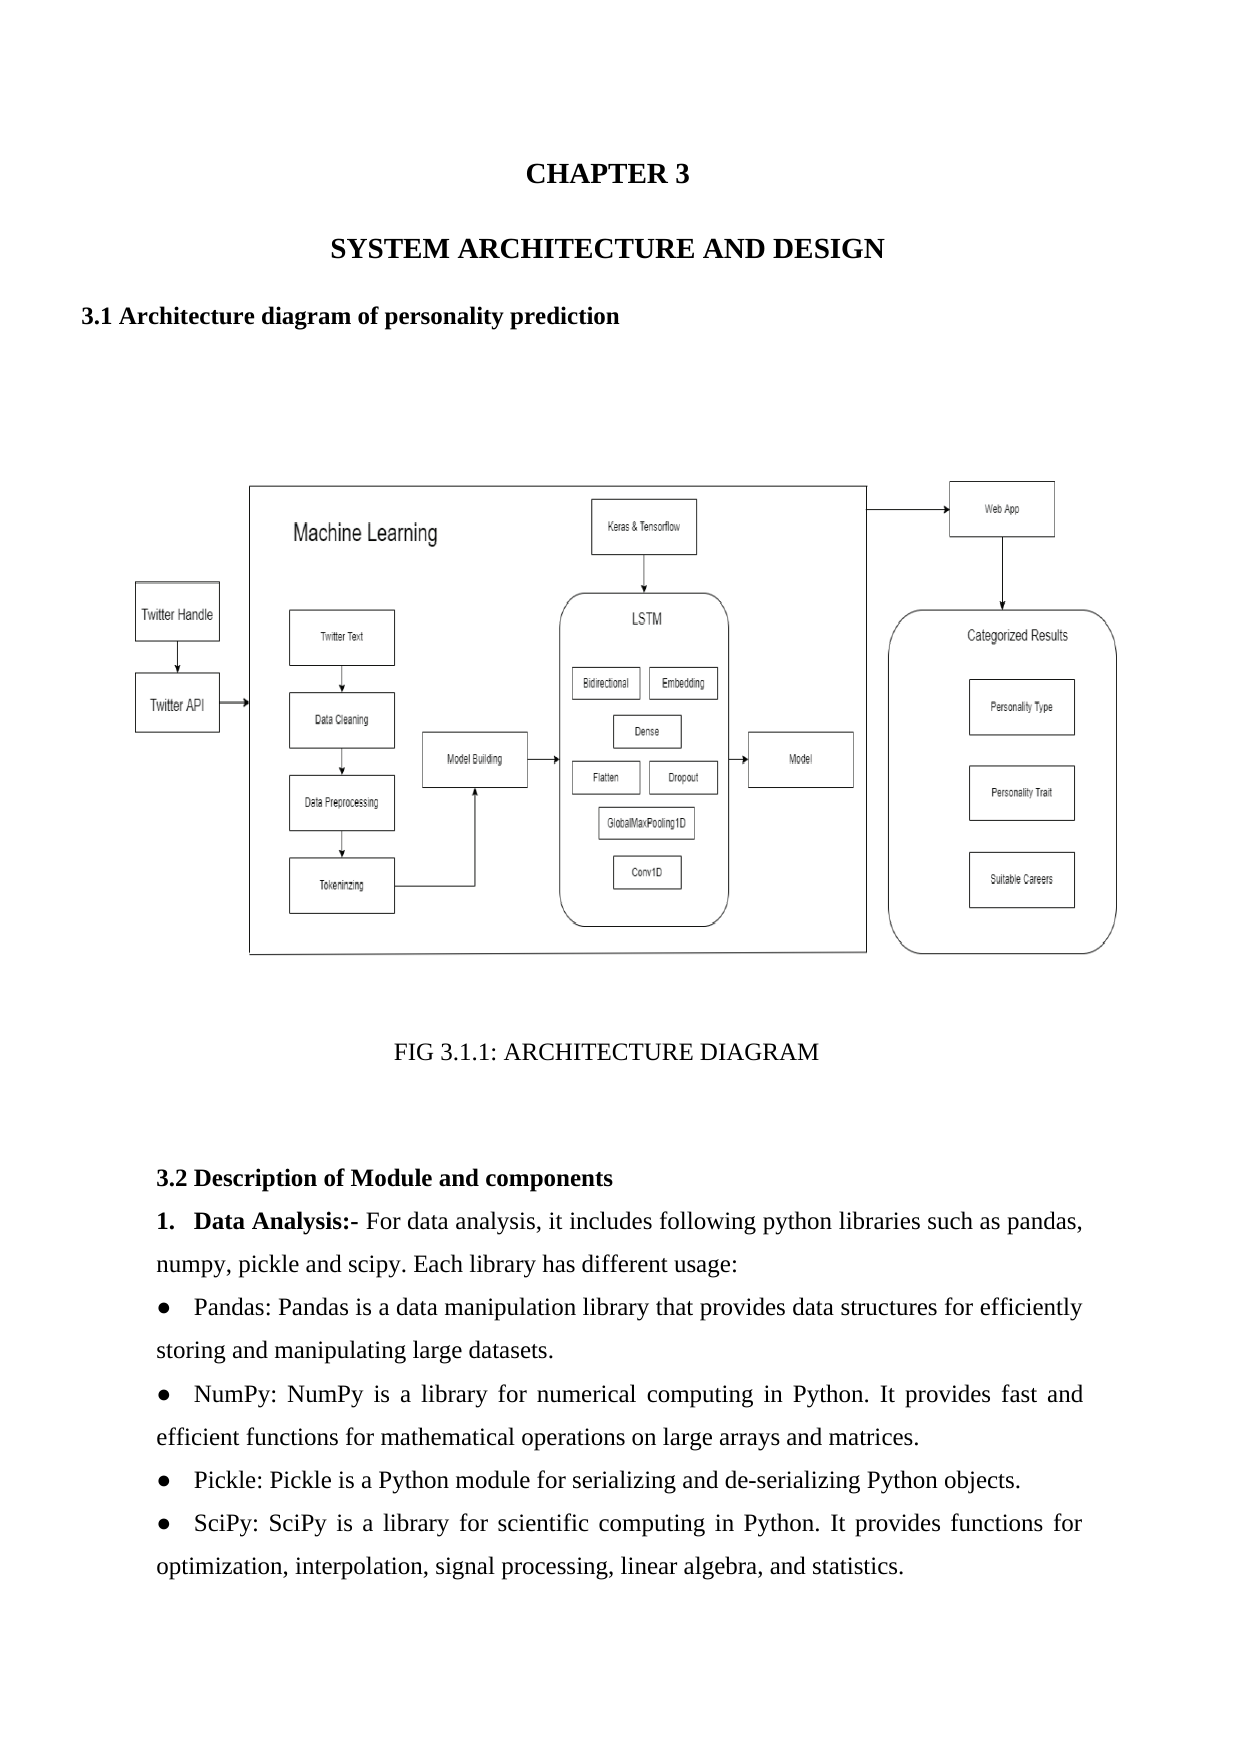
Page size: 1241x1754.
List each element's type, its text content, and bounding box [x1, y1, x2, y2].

text 3.1 Architecture diagram of personality prediction [81, 301, 1134, 330]
list Pickle: Pickle is a Python module for serializing and de-serializing Python objects. [156, 1465, 1084, 1494]
text 3.2 Description of Module and components [156, 1163, 1084, 1192]
list SciPy: SciPy is a library for scientific computing in Python. It provides functions for optimization, interpolation, signal processing, linear algebra, and statistics. [156, 1508, 1084, 1580]
picture [81, 364, 1168, 1003]
text FIG 3.1.1: ARCHITECTURE DIAGRAM [81, 1037, 1134, 1065]
text CHAPTER 3 [81, 156, 1134, 190]
text SYSTEM ARCHITECTURE AND DESIGN [81, 232, 1134, 265]
list NumPy: NumPy is a library for numerical computing in Python. It provides fast and efficient functions for mathematical operations on large arrays and matrices. [156, 1379, 1084, 1451]
list Pandas: Pandas is a data manipulation library that provides data structures for efficiently storing and manipulating large datasets. [156, 1292, 1084, 1364]
list Data Analysis:- For data analysis, it includes following python libraries such as pandas, numpy, pickle and scipy. Each library has different usage: [156, 1206, 1084, 1278]
